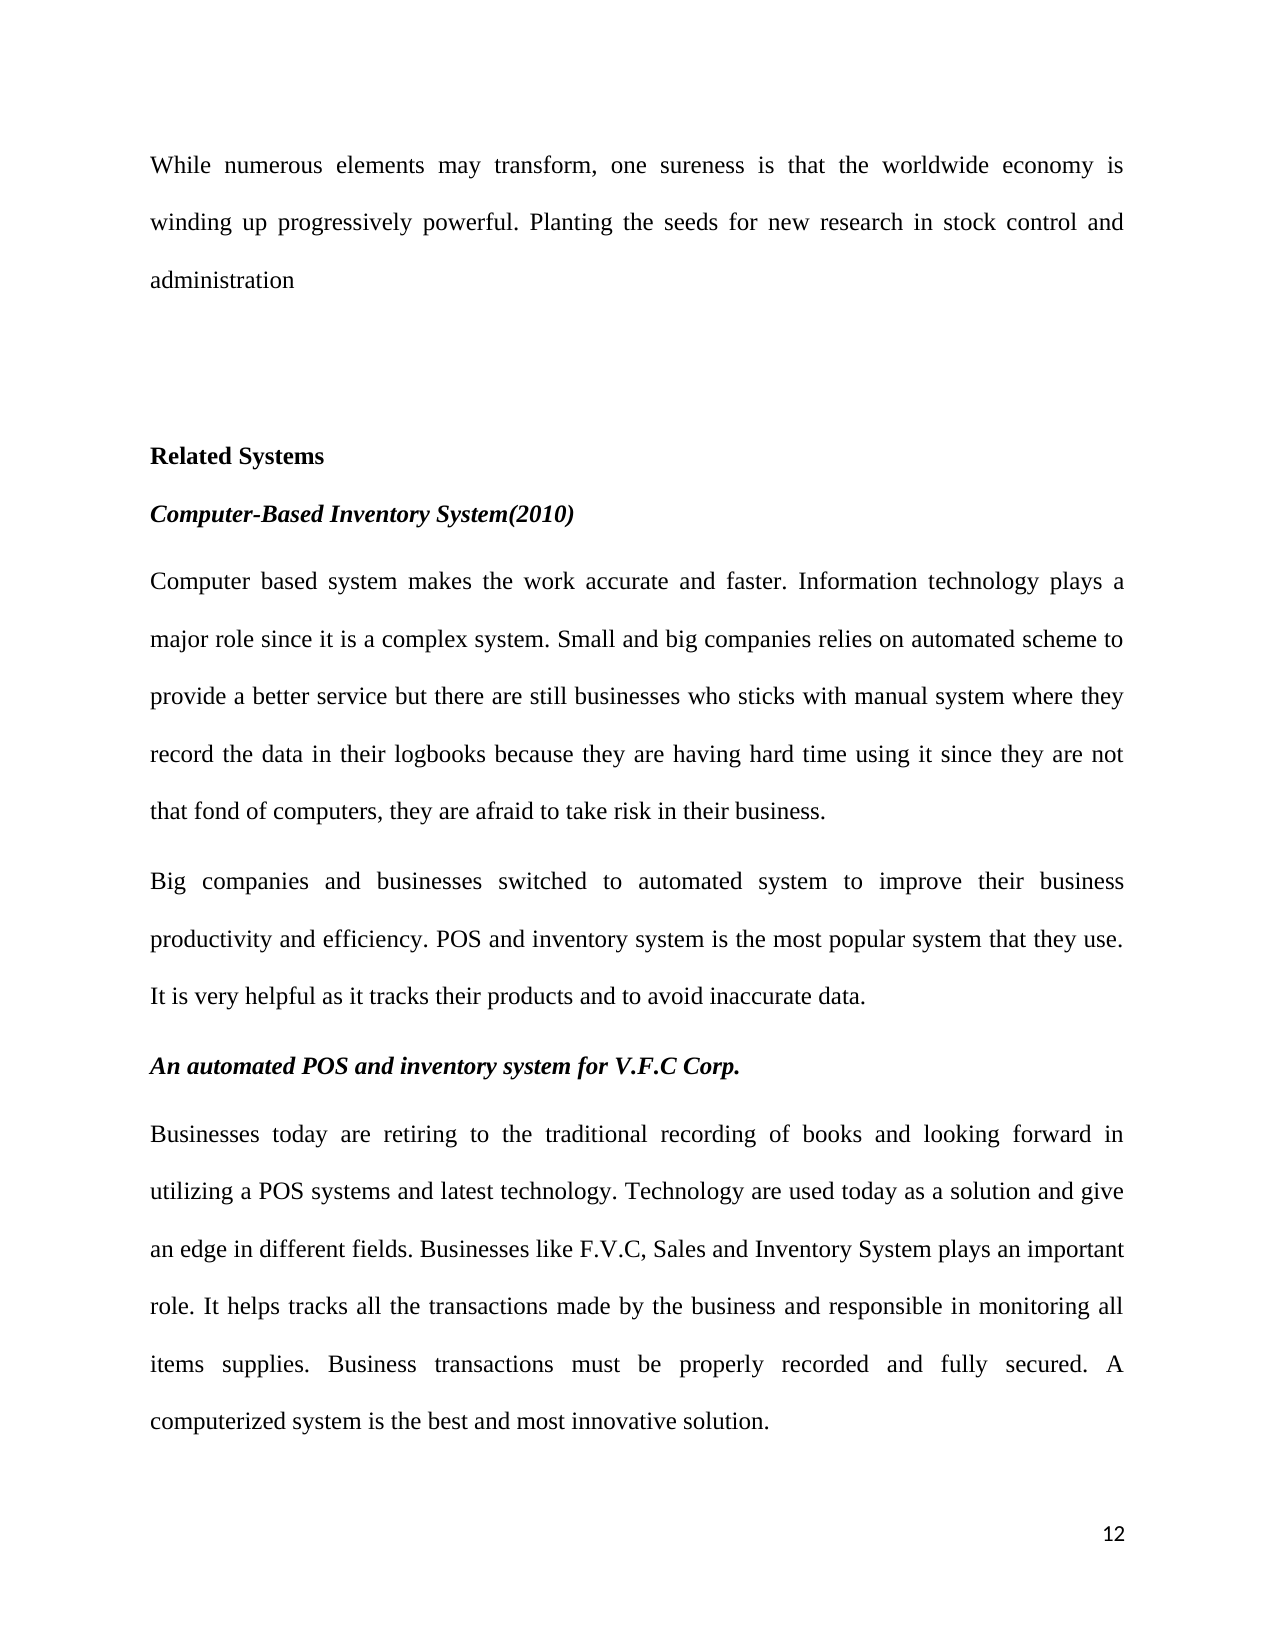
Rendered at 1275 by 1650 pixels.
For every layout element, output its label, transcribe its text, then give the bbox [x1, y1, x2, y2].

text Big companies and businesses switched to automated system to improve their business productivity and efficiency. POS and inventory system is the most popular system that they use. It is very helpful as it tracks their products and to avoid inaccurate data. [150, 866, 1125, 1010]
text Computer based system makes the work accurate and faster. Information technology plays a major role since it is a complex system. Small and big companies relies on automated scheme to provide a better service but there are still businesses who sticks with manual system where they record the data in their logbooks because they are having hard time using it since they are not that fond of computers, they are afraid to take risk in their business. [150, 566, 1125, 825]
text Businesses today are retiring to the traditional recording of books and looking forward in utilizing a POS systems and latest technology. Technology are used today as a solution and give an edge in different fields. Businesses like F.V.C, Sales and Inventory System plays an important role. It helps tracks all the transactions made by the business and responsible in monitoring all items supplies. Business transactions must be properly recorded and fully secured. A computerized system is the best and most innovative solution. [150, 1119, 1125, 1435]
text While numerous elements may transform, one sureness is that the worldwide economy is winding up progressively powerful. Planting the seeds for new research in stock control and administration [150, 150, 1125, 294]
subtitle An automated POS and inventory system for V.F.C Corp. [150, 1051, 1125, 1080]
subtitle Computer-Based Inventory System(2010) [150, 499, 1125, 527]
subtitle Related Systems [150, 441, 1125, 470]
